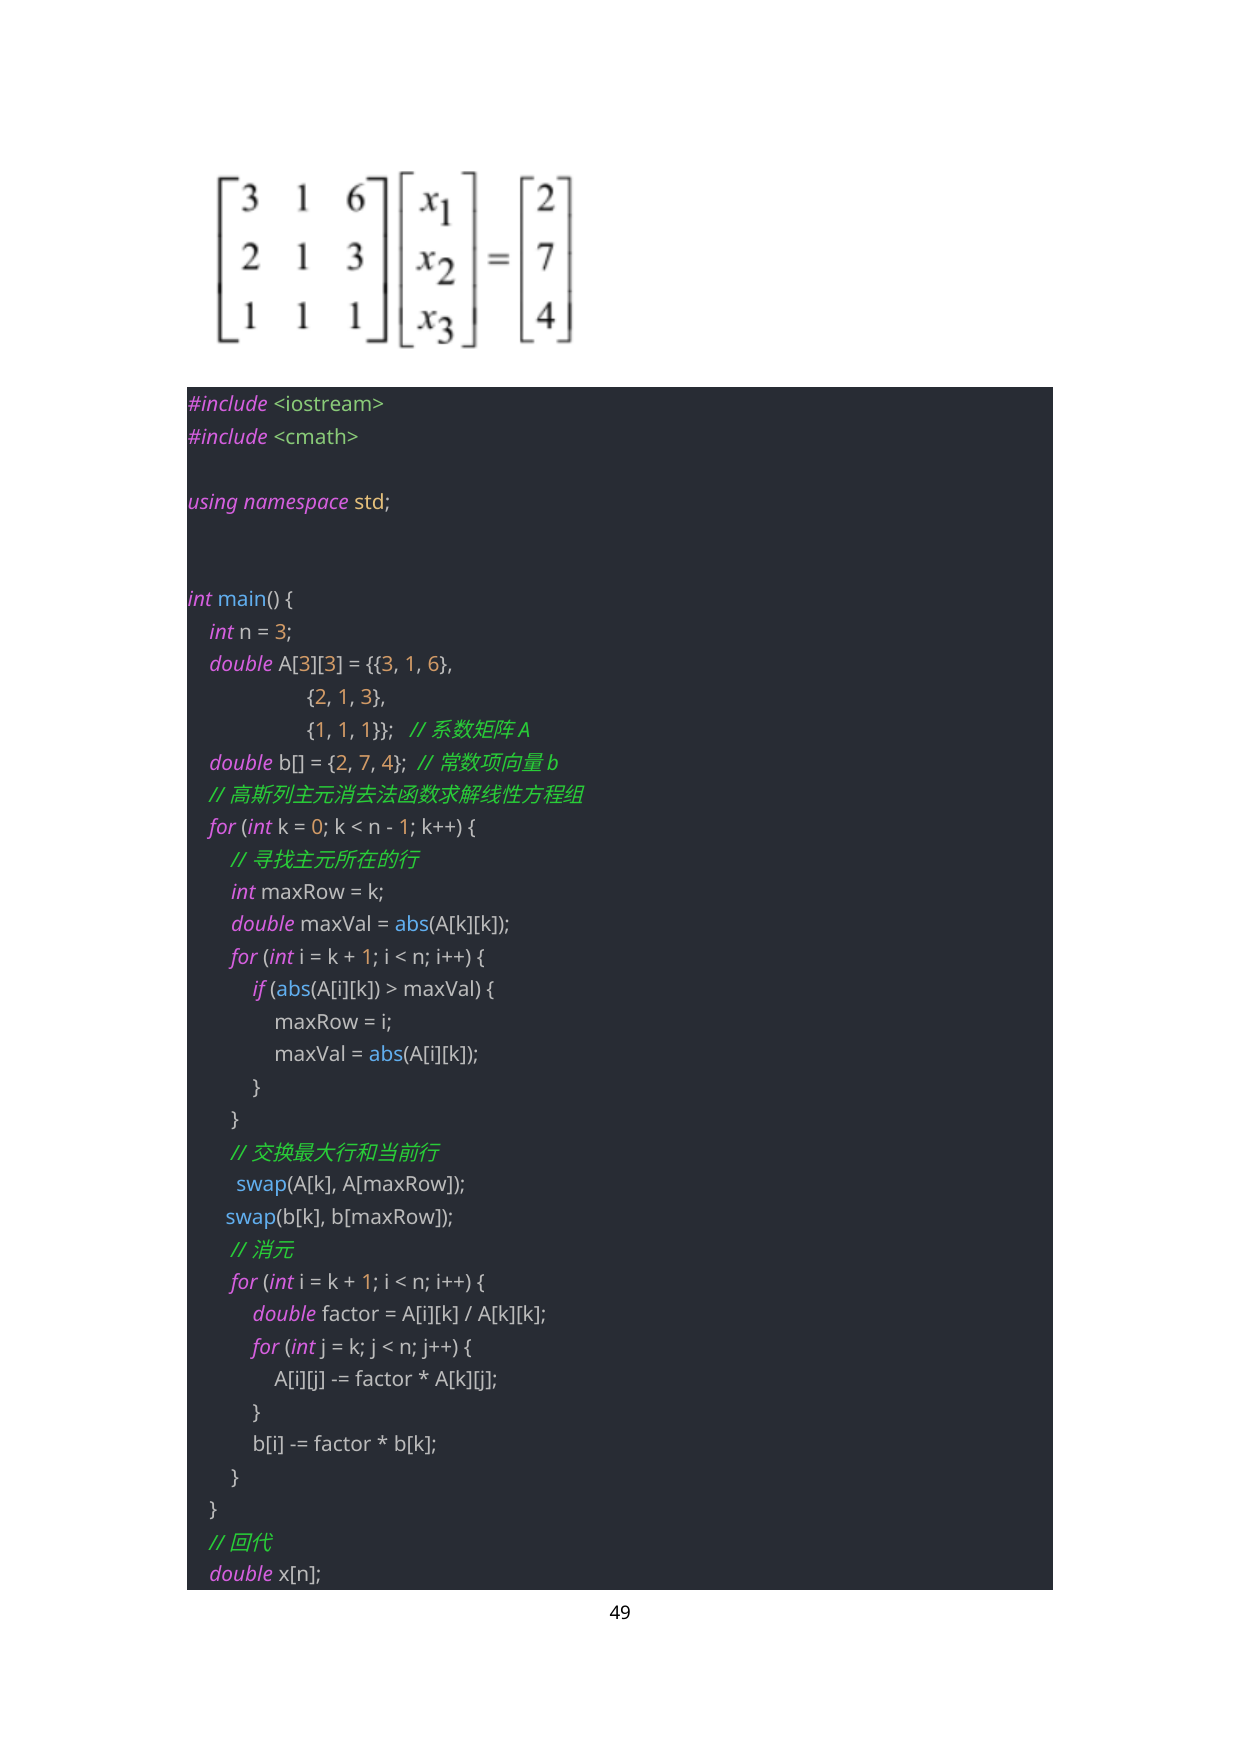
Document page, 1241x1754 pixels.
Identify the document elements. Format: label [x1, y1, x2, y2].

text [187, 387, 1053, 1590]
picture [187, 159, 605, 363]
